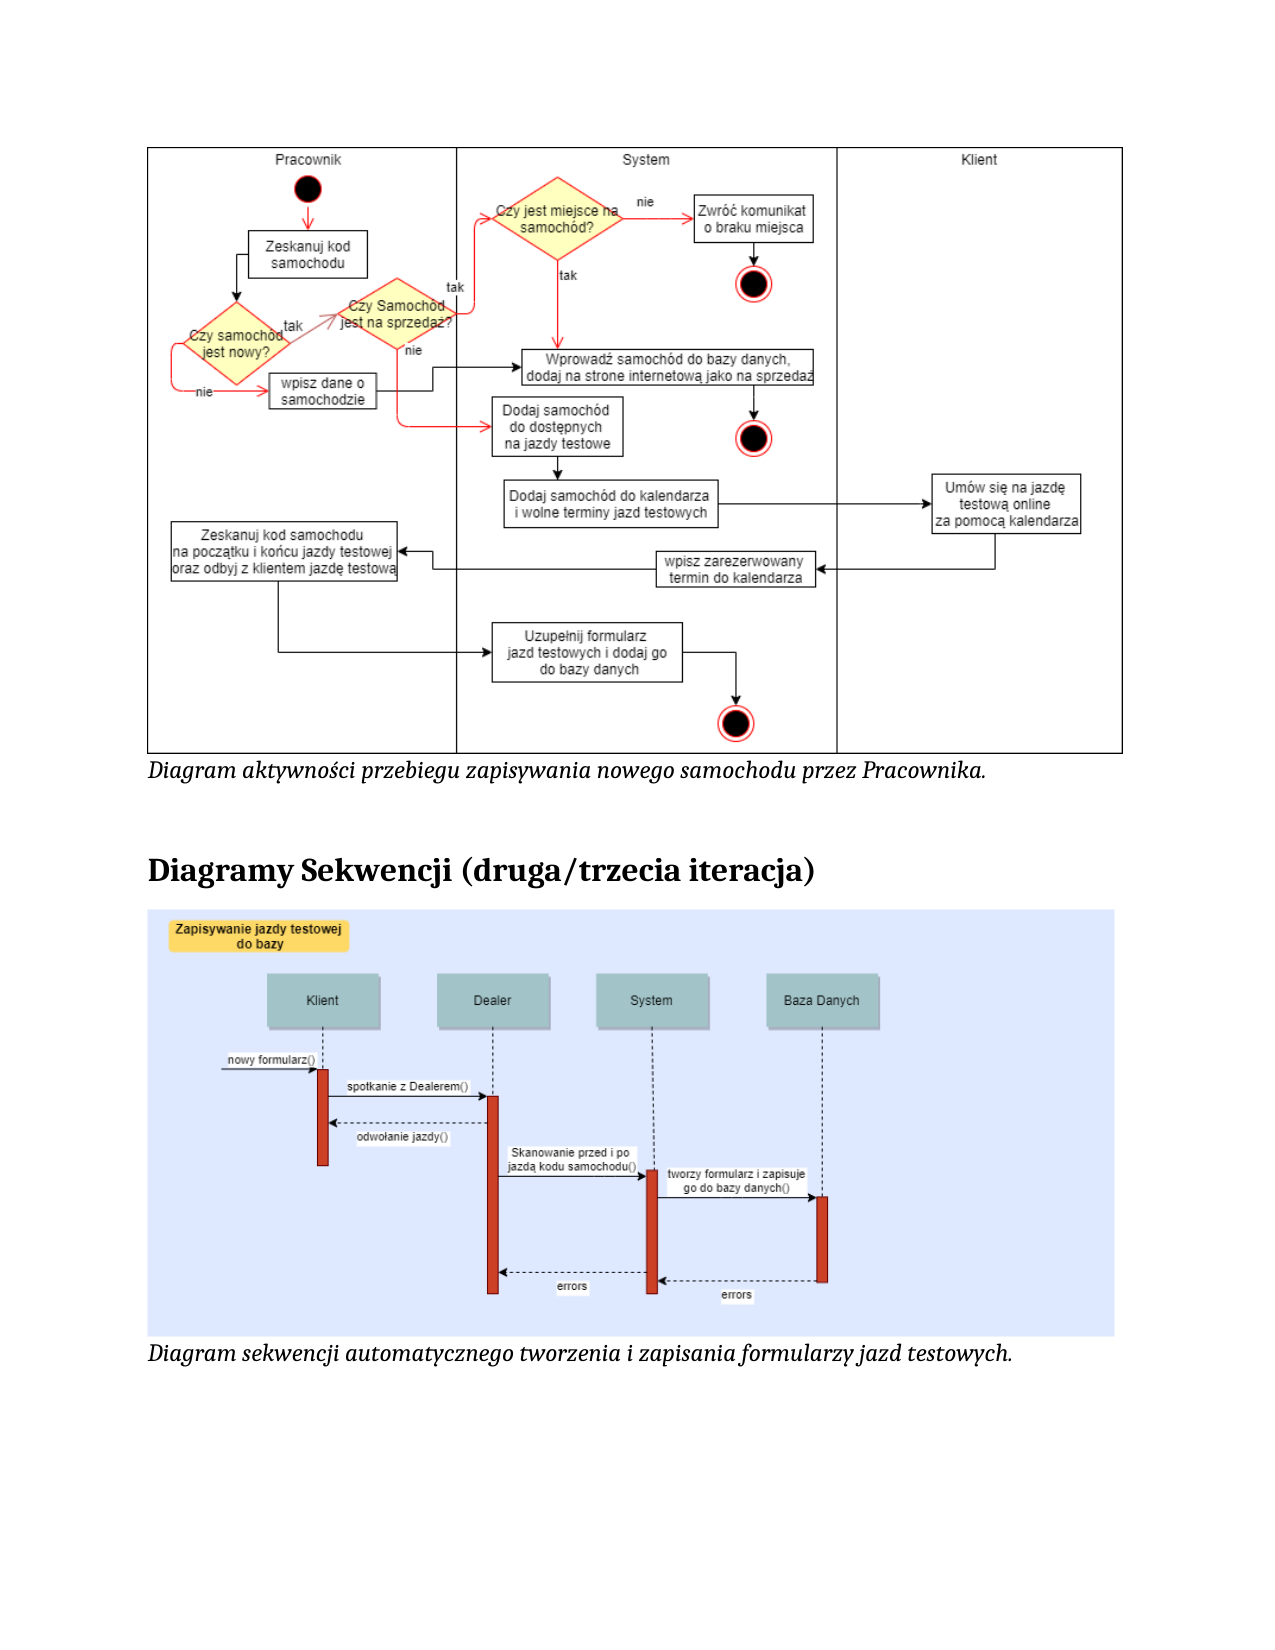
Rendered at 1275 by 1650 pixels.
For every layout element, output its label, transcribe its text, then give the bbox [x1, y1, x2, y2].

picture [147, 909, 1115, 1337]
picture [147, 147, 1123, 754]
text Diagramy Sekwencji (druga/trzecia iteracja) [148, 852, 1127, 890]
